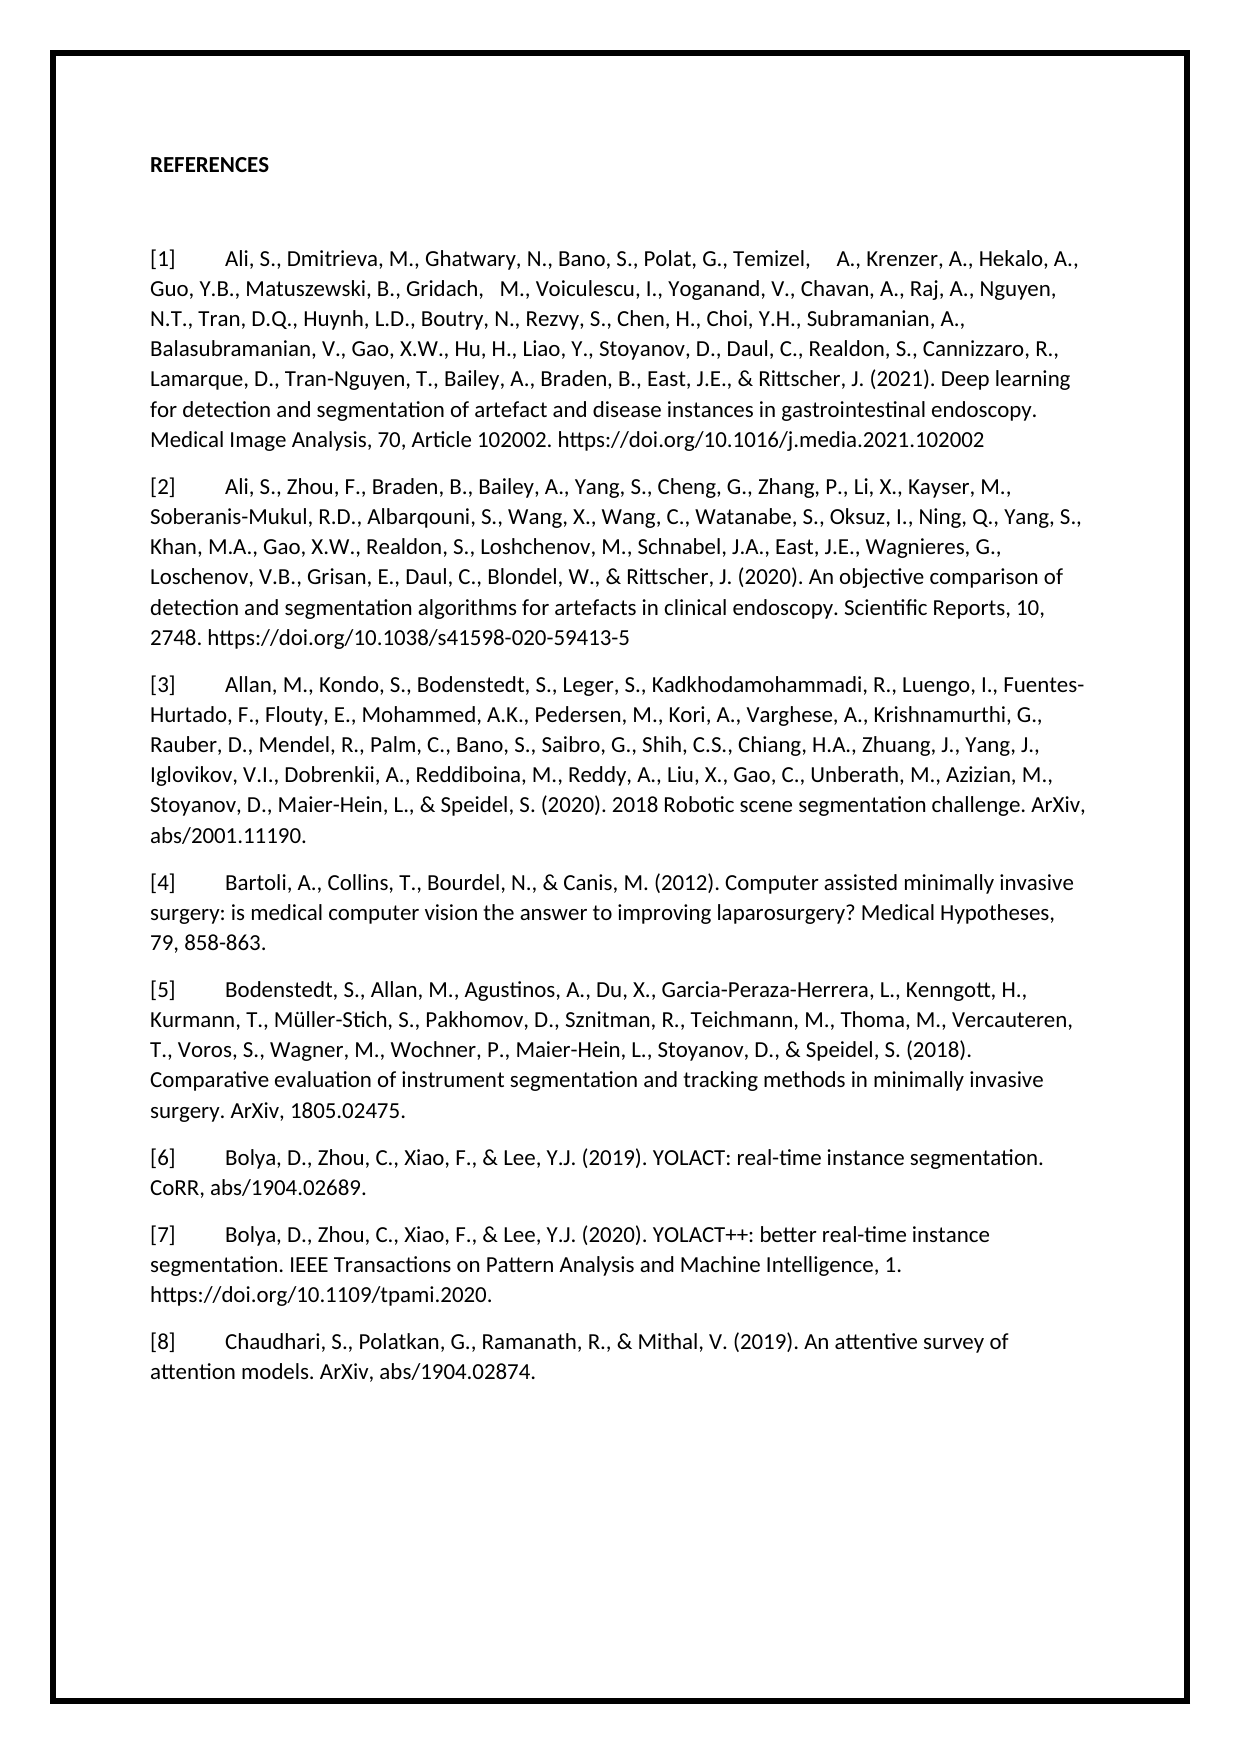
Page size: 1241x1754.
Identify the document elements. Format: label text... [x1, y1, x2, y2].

text [8] Chaudhari, S., Polatkan, G., Ramanath, R., & Mithal, V. (2019). An attentive survey of attention models. ArXiv, abs/1904.02874. [150, 1327, 1090, 1385]
text [4] Bartoli, A., Collins, T., Bourdel, N., & Canis, M. (2012). Computer assisted minimally invasive surgery: is medical computer vision the answer to improving laparosurgery? Medical Hypotheses, 79, 858-863. [150, 868, 1090, 956]
text REFERENCES [150, 150, 1090, 178]
text [7] Bolya, D., Zhou, C., Xiao, F., & Lee, Y.J. (2020). YOLACT++: better real-time instance segmentation. IEEE Transactions on Pattern Analysis and Machine Intelligence, 1. https://doi.org/10.1109/tpami.2020. [150, 1220, 1090, 1308]
text [3] Allan, M., Kondo, S., Bodenstedt, S., Leger, S., Kadkhodamohammadi, R., Luengo, I., Fuentes-Hurtado, F., Flouty, E., Mohammed, A.K., Pedersen, M., Kori, A., Varghese, A., Krishnamurthi, G., Rauber, D., Mendel, R., Palm, C., Bano, S., Saibro, G., Shih, C.S., Chiang, H.A., Zhuang, J., Yang, J., Iglovikov, V.I., Dobrenkii, A., Reddiboina, M., Reddy, A., Liu, X., Gao, C., Unberath, M., Azizian, M., Stoyanov, D., Maier-Hein, L., & Speidel, S. (2020). 2018 Robotic scene segmentation challenge. ArXiv, abs/2001.11190. [150, 670, 1090, 849]
text [6] Bolya, D., Zhou, C., Xiao, F., & Lee, Y.J. (2019). YOLACT: real-time instance segmentation. CoRR, abs/1904.02689. [150, 1143, 1090, 1201]
text [1] Ali, S., Dmitrieva, M., Ghatwary, N., Bano, S., Polat, G., Temizel, A., Krenzer, A., Hekalo, A., Guo, Y.B., Matuszewski, B., Gridach, M., Voiculescu, I., Yoganand, V., Chavan, A., Raj, A., Nguyen, N.T., Tran, D.Q., Huynh, L.D., Boutry, N., Rezvy, S., Chen, H., Choi, Y.H., Subramanian, A., Balasubramanian, V., Gao, X.W., Hu, H., Liao, Y., Stoyanov, D., Daul, C., Realdon, S., Cannizzaro, R., Lamarque, D., Tran-Nguyen, T., Bailey, A., Braden, B., East, J.E., & Rittscher, J. (2021). Deep learning for detection and segmentation of artefact and disease instances in gastrointestinal endoscopy. Medical Image Analysis, 70, Article 102002. https://doi.org/10.1016/j.media.2021.102002 [150, 244, 1090, 453]
text [2] Ali, S., Zhou, F., Braden, B., Bailey, A., Yang, S., Cheng, G., Zhang, P., Li, X., Kayser, M., Soberanis-Mukul, R.D., Albarqouni, S., Wang, X., Wang, C., Watanabe, S., Oksuz, I., Ning, Q., Yang, S., Khan, M.A., Gao, X.W., Realdon, S., Loshchenov, M., Schnabel, J.A., East, J.E., Wagnieres, G., Loschenov, V.B., Grisan, E., Daul, C., Blondel, W., & Rittscher, J. (2020). An objective comparison of detection and segmentation algorithms for artefacts in clinical endoscopy. Scientific Reports, 10, 2748. https://doi.org/10.1038/s41598-020-59413-5 [150, 472, 1090, 651]
text [5] Bodenstedt, S., Allan, M., Agustinos, A., Du, X., Garcia-Peraza-Herrera, L., Kenngott, H., Kurmann, T., Müller-Stich, S., Pakhomov, D., Sznitman, R., Teichmann, M., Thoma, M., Vercauteren, T., Voros, S., Wagner, M., Wochner, P., Maier-Hein, L., Stoyanov, D., & Speidel, S. (2018). Comparative evaluation of instrument segmentation and tracking methods in minimally invasive surgery. ArXiv, 1805.02475. [150, 975, 1090, 1124]
